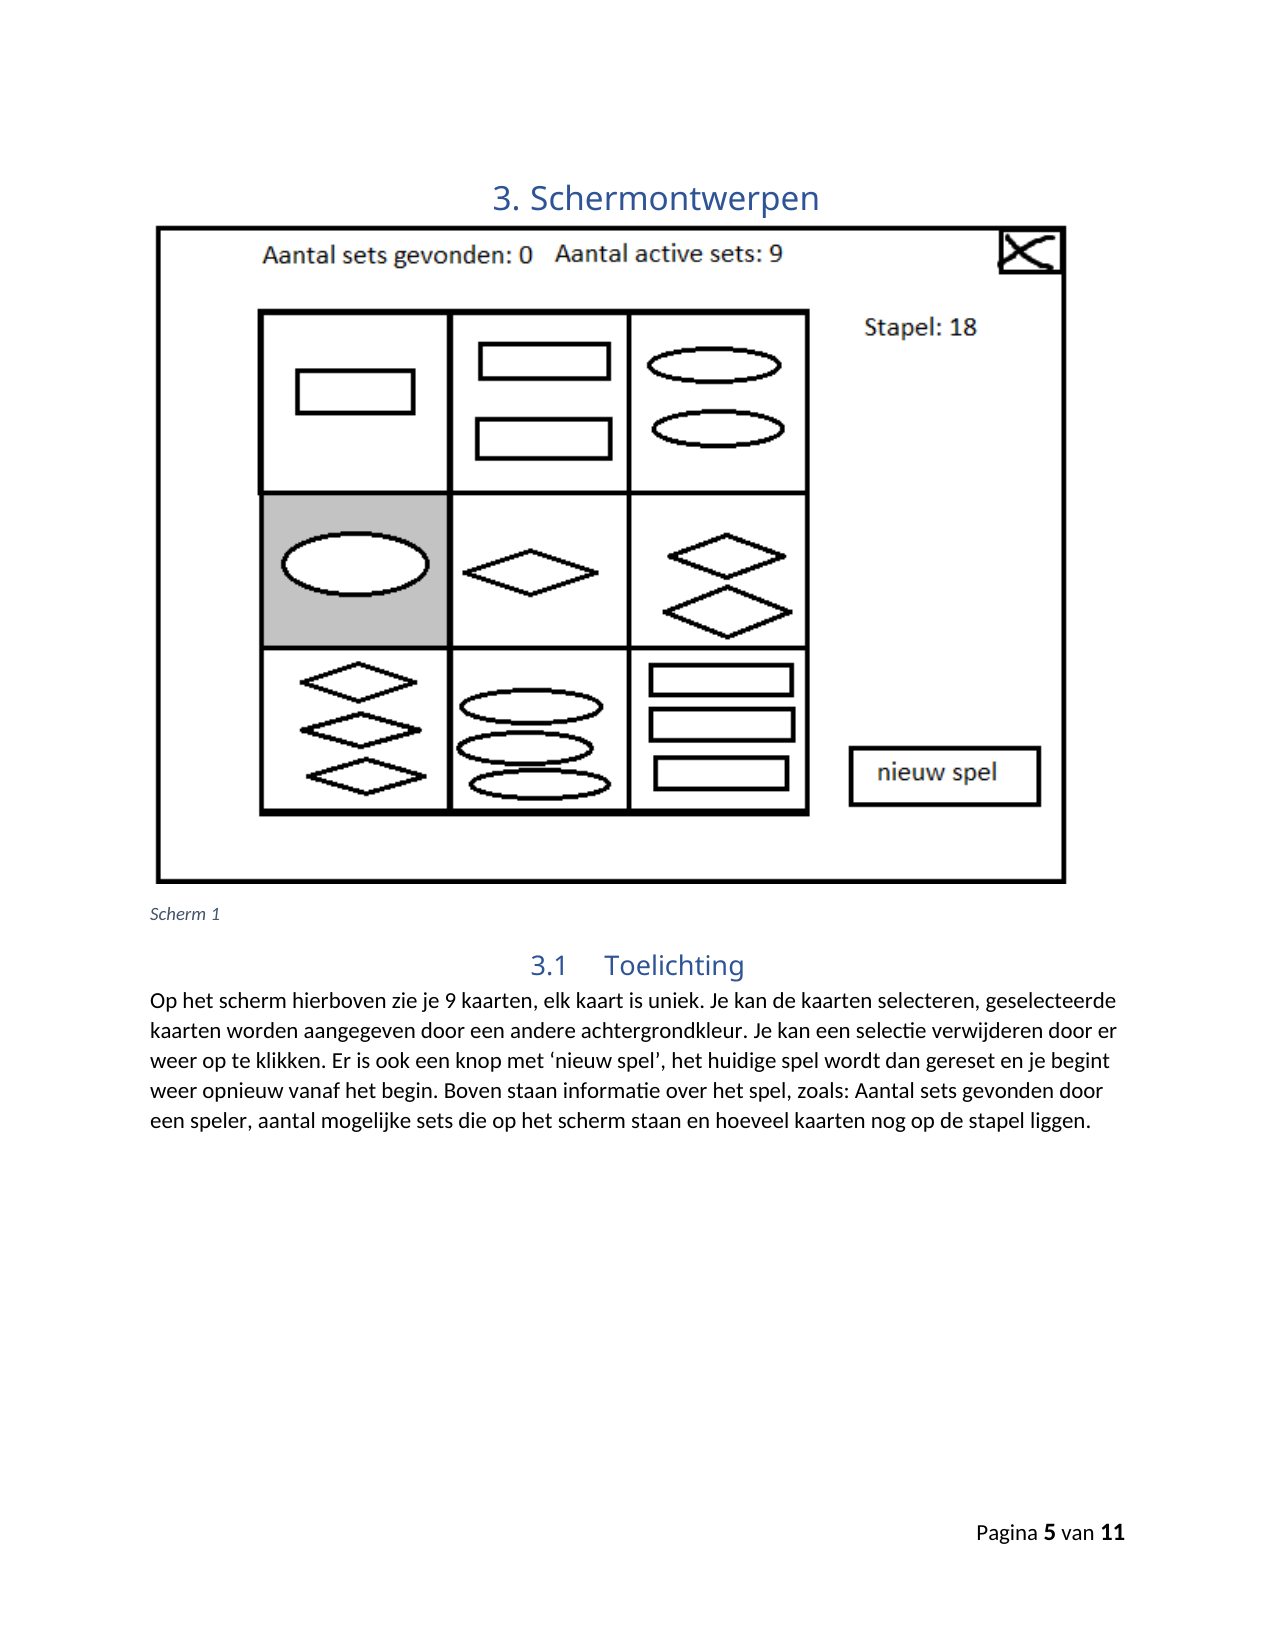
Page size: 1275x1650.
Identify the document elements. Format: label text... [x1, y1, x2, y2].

picture [150, 223, 1068, 884]
subtitle Schermontwerpen [187, 175, 1125, 220]
text Op het scherm hierboven zie je 9 kaarten, elk kaart is uniek. Je kan de kaarten selecteren, geselecteerde kaarten worden aangegeven door een andere achtergrondkleur. Je kan een selectie verwijderen door er weer op te klikken. Er is ook een knop met ‘nieuw spel’, het huidige spel wordt dan gereset en je begint weer opnieuw vanaf het begin. Boven staan informatie over het spel, zoals: Aantal sets gevonden door een speler, aantal mogelijke sets die op het scherm staan en hoeveel kaarten nog op de stapel liggen. [150, 986, 1125, 1134]
subtitle Toelichting [150, 946, 1125, 983]
text Scherm 1 [150, 902, 1125, 925]
